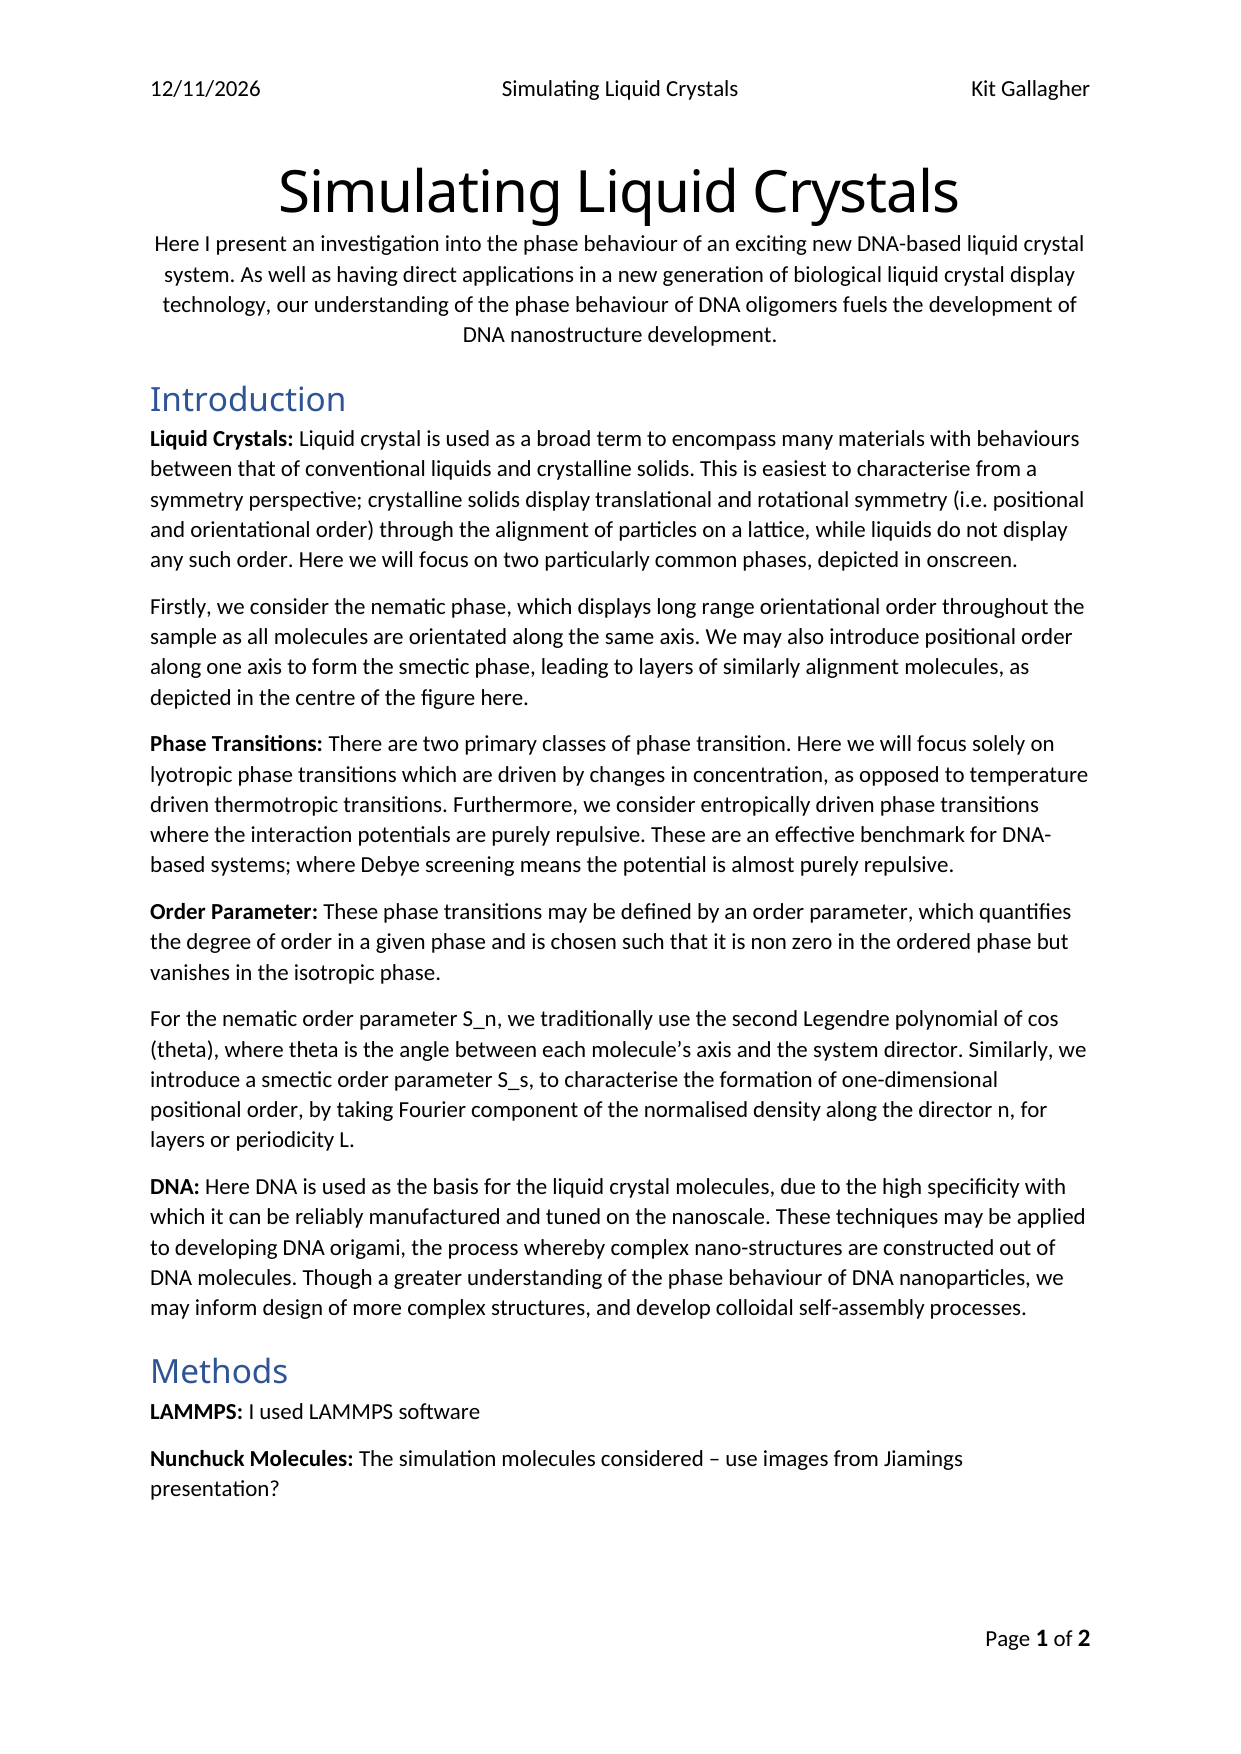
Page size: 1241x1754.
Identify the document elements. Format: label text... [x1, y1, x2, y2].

title Simulating Liquid Crystals [150, 150, 1090, 229]
text For the nematic order parameter S_n, we traditionally use the second Legendre polynomial of cos (theta), where theta is the angle between each molecule’s axis and the system director. Similarly, we introduce a smectic order parameter S_s, to characterise the formation of one-dimensional positional order, by taking Fourier component of the normalised density along the director n, for layers or periodicity L. [150, 1004, 1090, 1153]
subtitle Introduction [150, 375, 1090, 421]
text Here I present an investigation into the phase behaviour of an exciting new DNA-based liquid crystal system. As well as having direct applications in a new generation of biological liquid crystal display technology, our understanding of the phase behaviour of DNA oligomers fuels the development of DNA nanostructure development. [150, 229, 1090, 348]
text Order Parameter: These phase transitions may be defined by an order parameter, which quantifies the degree of order in a given phase and is chosen such that it is non zero in the ordered phase but vanishes in the isotropic phase. [150, 897, 1090, 986]
text Nunchuck Molecules: The simulation molecules considered – use images from Jiamings presentation? [150, 1444, 1090, 1502]
text Liquid Crystals: Liquid crystal is used as a broad term to encompass many materials with behaviours between that of conventional liquids and crystalline solids. This is easiest to characterise from a symmetry perspective; crystalline solids display translational and rotational symmetry (i.e. positional and orientational order) through the alignment of particles on a lattice, while liquids do not display any such order. Here we will focus on two particularly common phases, depicted in onscreen. [150, 424, 1090, 573]
text Phase Transitions: There are two primary classes of phase transition. Here we will focus solely on lyotropic phase transitions which are driven by changes in concentration, as opposed to temperature driven thermotropic transitions. Furthermore, we consider entropically driven phase transitions where the interaction potentials are purely repulsive. These are an effective benchmark for DNA-based systems; where Debye screening means the potential is almost purely repulsive. [150, 729, 1090, 878]
subtitle Methods [150, 1348, 1090, 1394]
text Firstly, we consider the nematic phase, which displays long range orientational order throughout the sample as all molecules are orientated along the same axis. We may also introduce positional order along one axis to form the smectic phase, leading to layers of similarly alignment molecules, as depicted in the centre of the figure here. [150, 592, 1090, 711]
text DNA: Here DNA is used as the basis for the liquid crystal molecules, due to the high specificity with which it can be reliably manufactured and tuned on the nanoscale. These techniques may be applied to developing DNA origami, the process whereby complex nano-structures are constructed out of DNA molecules. Though a greater understanding of the phase behaviour of DNA nanoparticles, we may inform design of more complex structures, and develop colloidal self-assembly processes. [150, 1172, 1090, 1321]
text LAMMPS: I used LAMMPS software [150, 1397, 1090, 1425]
